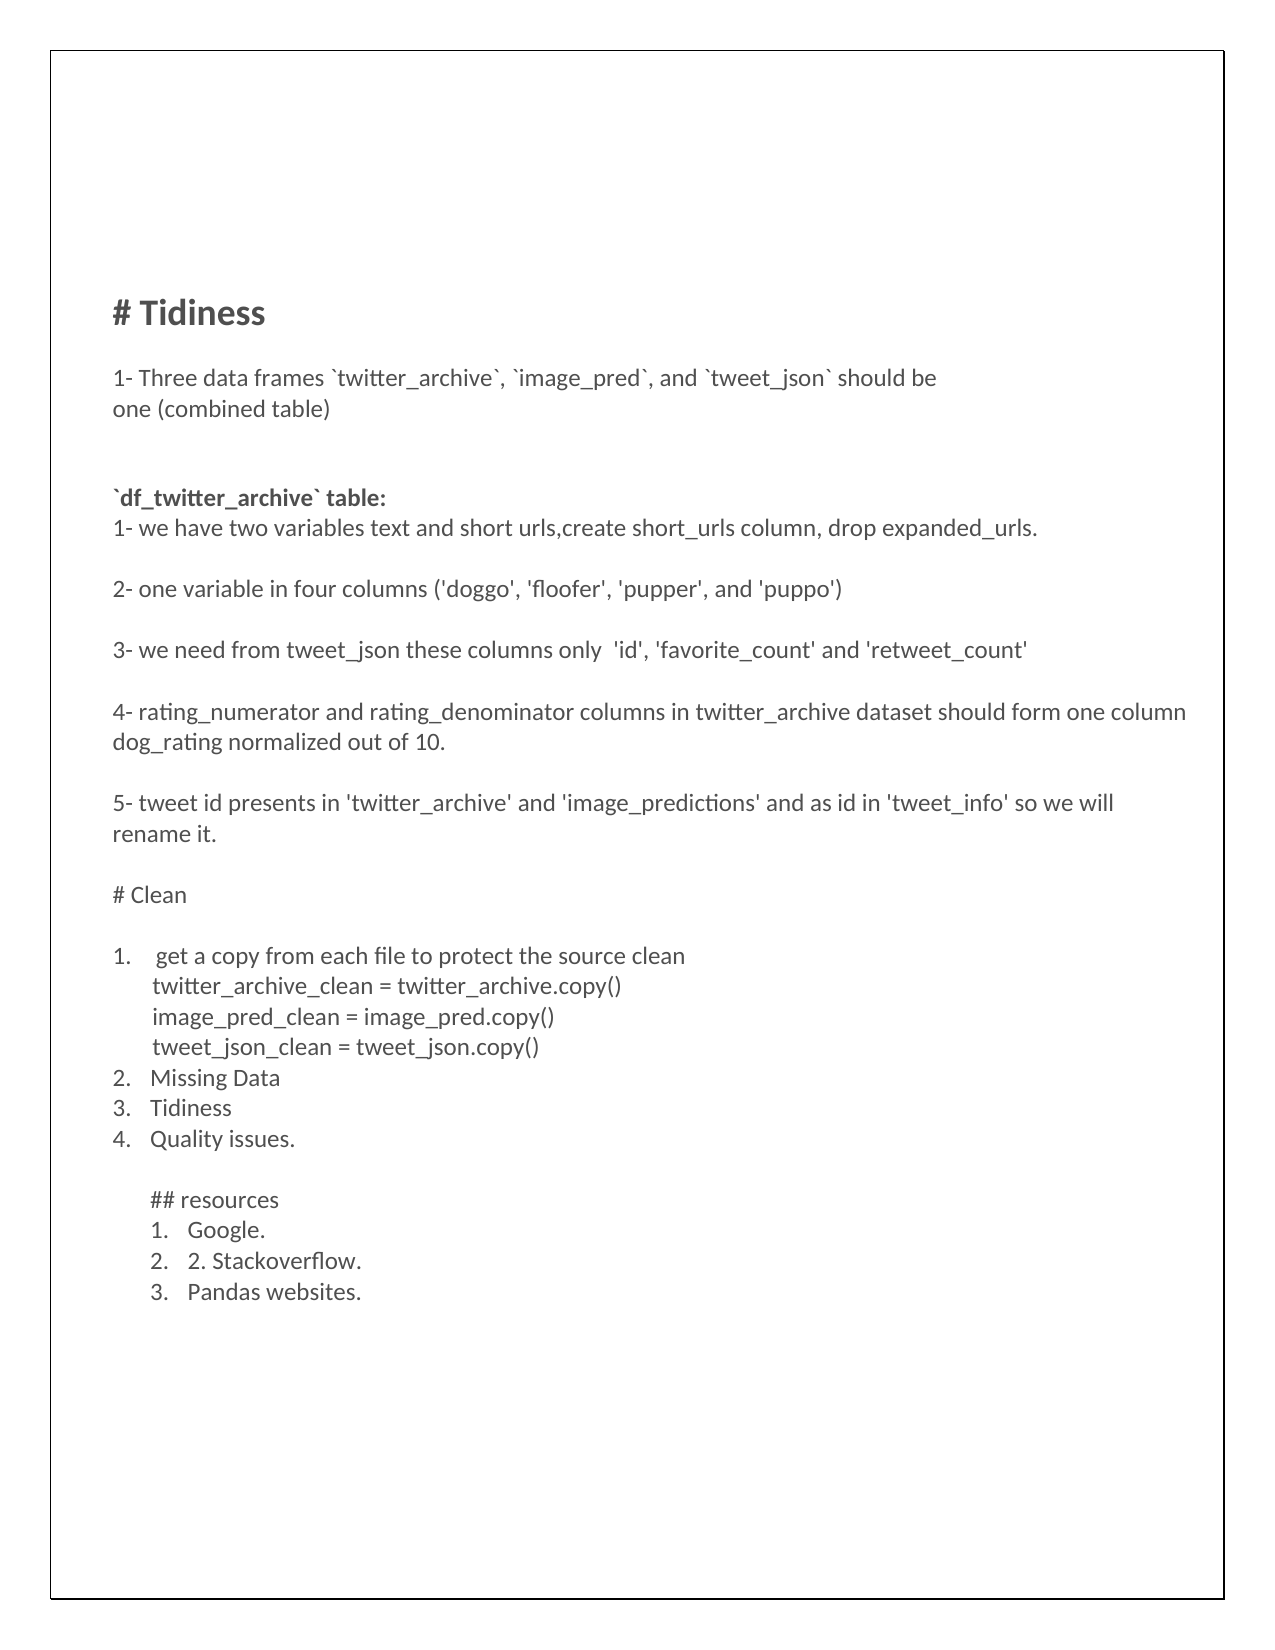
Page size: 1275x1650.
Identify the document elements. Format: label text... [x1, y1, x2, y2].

text 4- rating_numerator and rating_denominator columns in twitter_archive dataset should form one column dog_rating normalized out of 10. [112, 696, 1199, 757]
list 2. Stackoverflow. [150, 1245, 1199, 1276]
list ## resources [150, 1184, 1199, 1214]
text # Tidiness [112, 289, 1199, 334]
text 5- tweet id presents in 'twitter_archive' and 'image_predictions' and as id in 'tweet_info' so we will rename it. [112, 787, 1199, 848]
text tweet_json_clean = tweet_json.copy() [112, 1031, 1199, 1062]
list Tidiness [112, 1092, 1199, 1123]
text image_pred_clean = image_pred.copy() [112, 1001, 1199, 1031]
list Google. [150, 1214, 1199, 1245]
text `df_twitter_archive` table: [112, 482, 1199, 513]
text twitter_archive_clean = twitter_archive.copy() [112, 970, 1199, 1001]
list get a copy from each file to protect the source clean [112, 940, 1199, 970]
list Pandas websites. [150, 1276, 1199, 1306]
text 1- we have two variables text and short urls,create short_urls column, drop expanded_urls. [112, 513, 1199, 543]
text # Clean [112, 879, 1199, 909]
text 2- one variable in four columns ('doggo', 'floofer', 'pupper', and 'puppo') [112, 574, 1199, 604]
text one (combined table) [112, 393, 1199, 423]
list Missing Data [112, 1062, 1199, 1092]
text 3- we need from tweet_json these columns only 'id', 'favorite_count' and 'retweet_count' [112, 635, 1199, 665]
text 1- Three data frames `twitter_archive`, `image_pred`, and `tweet_json` should be [112, 362, 1199, 393]
list Quality issues. [112, 1123, 1199, 1153]
